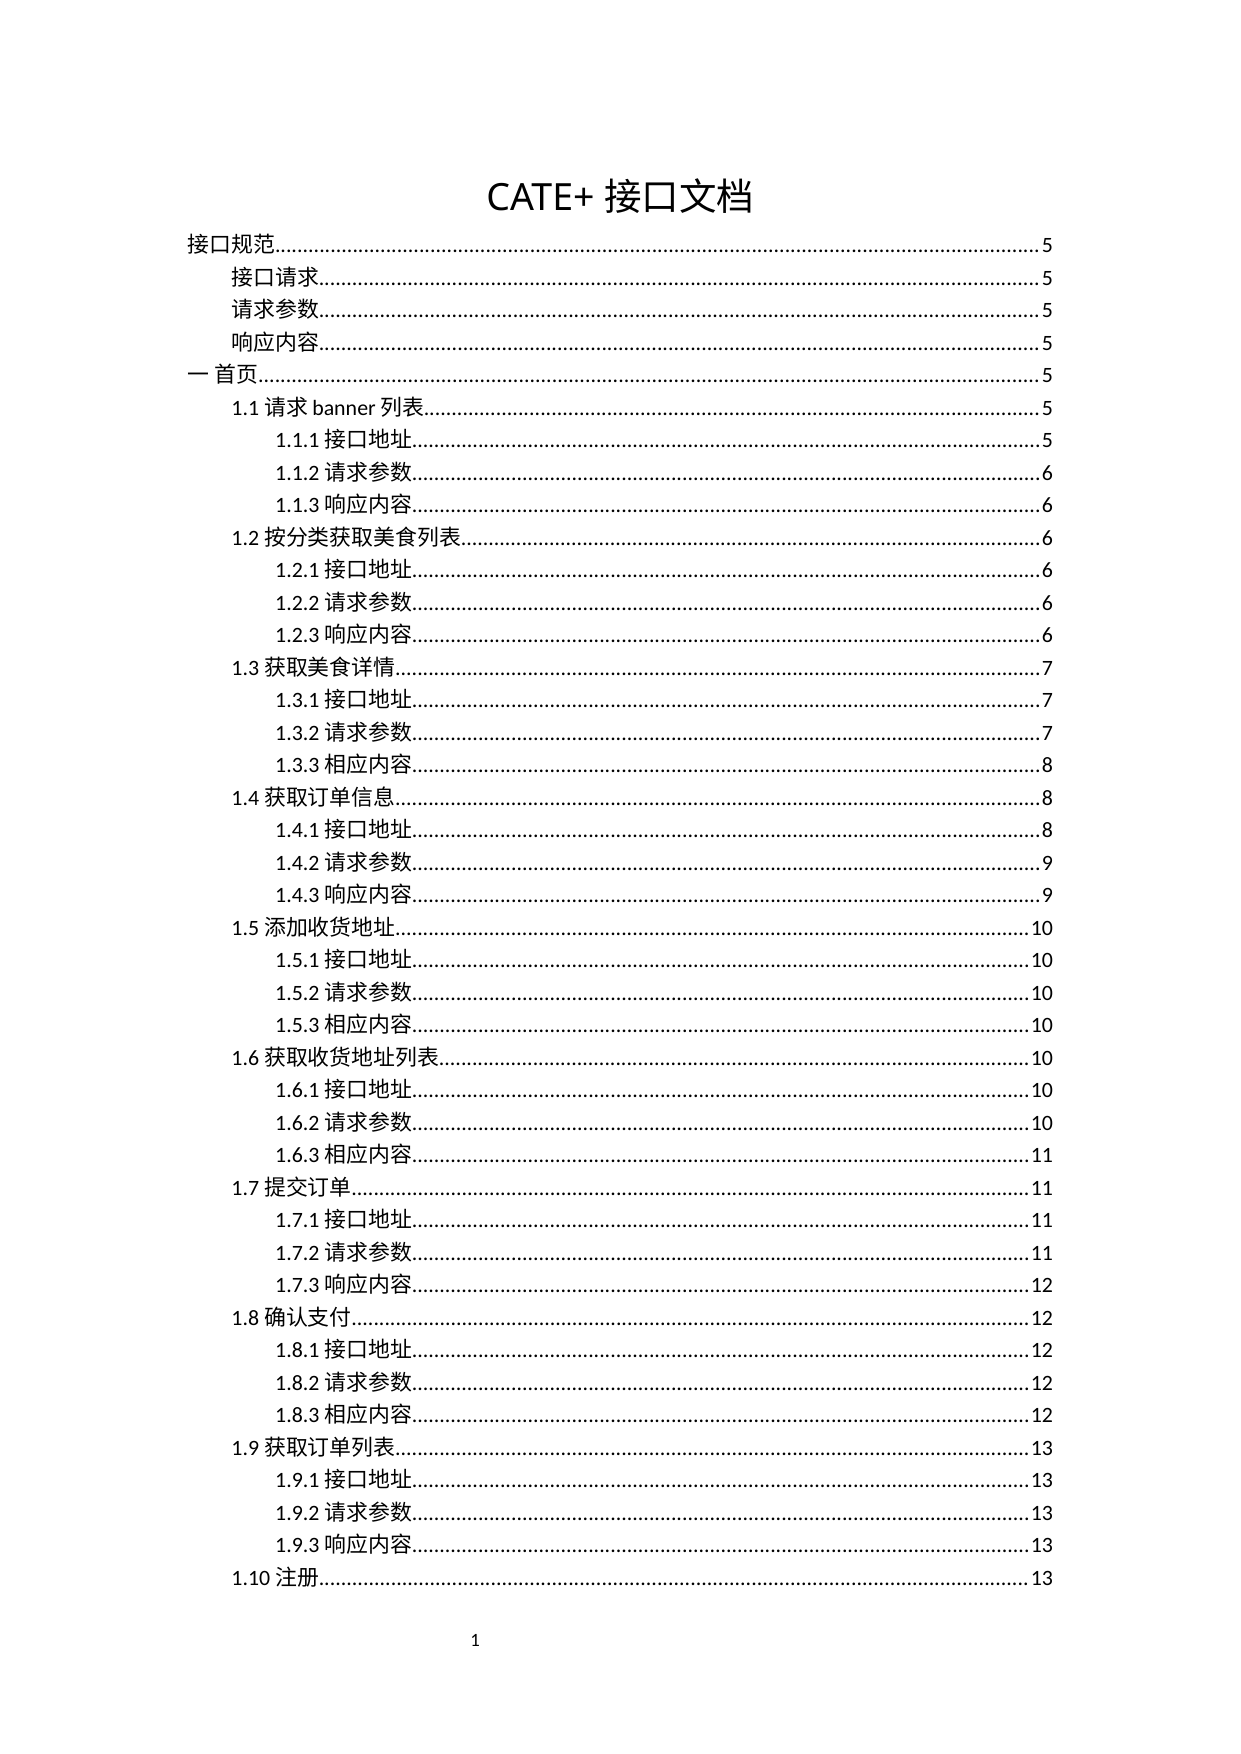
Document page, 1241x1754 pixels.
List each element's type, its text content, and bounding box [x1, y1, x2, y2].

text 1.3.3 相应内容 8 [275, 747, 1053, 779]
text 1.8.2 请求参数 12 [275, 1364, 1053, 1397]
text 1.9.1 接口地址 13 [275, 1462, 1053, 1494]
text 响应内容 5 [231, 324, 1053, 357]
text 1.6 获取收货地址列表 10 [231, 1039, 1053, 1072]
text 1.9 获取订单列表 13 [231, 1429, 1053, 1462]
text 1.9.2 请求参数 13 [275, 1494, 1053, 1527]
text 1.7.3 响应内容 12 [275, 1267, 1053, 1299]
text CATE+ 接口文档 [187, 162, 1053, 227]
text 1.4.3 响应内容 9 [275, 877, 1053, 909]
text 1.5.1 接口地址 10 [275, 942, 1053, 974]
text 1.1.3 响应内容 6 [275, 487, 1053, 519]
text 1.6.3 相应内容 11 [275, 1137, 1053, 1169]
text 1.6.1 接口地址 10 [275, 1072, 1053, 1104]
text 1.4.2 请求参数 9 [275, 844, 1053, 877]
text 1.1.1 接口地址 5 [275, 422, 1053, 454]
text 1.10 注册 13 [231, 1559, 1053, 1592]
text 接口请求 5 [231, 259, 1053, 292]
text 1.8.3 相应内容 12 [275, 1397, 1053, 1429]
text 1.3.1 接口地址 7 [275, 682, 1053, 714]
text 1.7.1 接口地址 11 [275, 1202, 1053, 1234]
text 1.4 获取订单信息 8 [231, 779, 1053, 812]
text 一 首页 5 [187, 357, 1053, 389]
text 1.3 获取美食详情 7 [231, 649, 1053, 682]
text 接口规范 5 [187, 227, 1053, 259]
text 1.3.2 请求参数 7 [275, 714, 1053, 747]
text 1.5 添加收货地址 10 [231, 909, 1053, 942]
text 请求参数 5 [231, 292, 1053, 324]
text 1.8 确认支付 12 [231, 1299, 1053, 1332]
text 1.5.2 请求参数 10 [275, 974, 1053, 1007]
text 1.7 提交订单 11 [231, 1169, 1053, 1202]
text 1.1.2 请求参数 6 [275, 454, 1053, 487]
text 1.1 请求banner列表 5 [231, 389, 1053, 422]
text 1.8.1 接口地址 12 [275, 1332, 1053, 1364]
text 1.4.1 接口地址 8 [275, 812, 1053, 844]
text 1.5.3 相应内容 10 [275, 1007, 1053, 1039]
text 1.2.1 接口地址 6 [275, 552, 1053, 584]
text 1.2 按分类获取美食列表 6 [231, 519, 1053, 552]
text 1.2.3 响应内容 6 [275, 617, 1053, 649]
text 1.9.3 响应内容 13 [275, 1527, 1053, 1559]
text 1.6.2 请求参数 10 [275, 1104, 1053, 1137]
text 1.2.2 请求参数 6 [275, 584, 1053, 617]
text 1.7.2 请求参数 11 [275, 1234, 1053, 1267]
